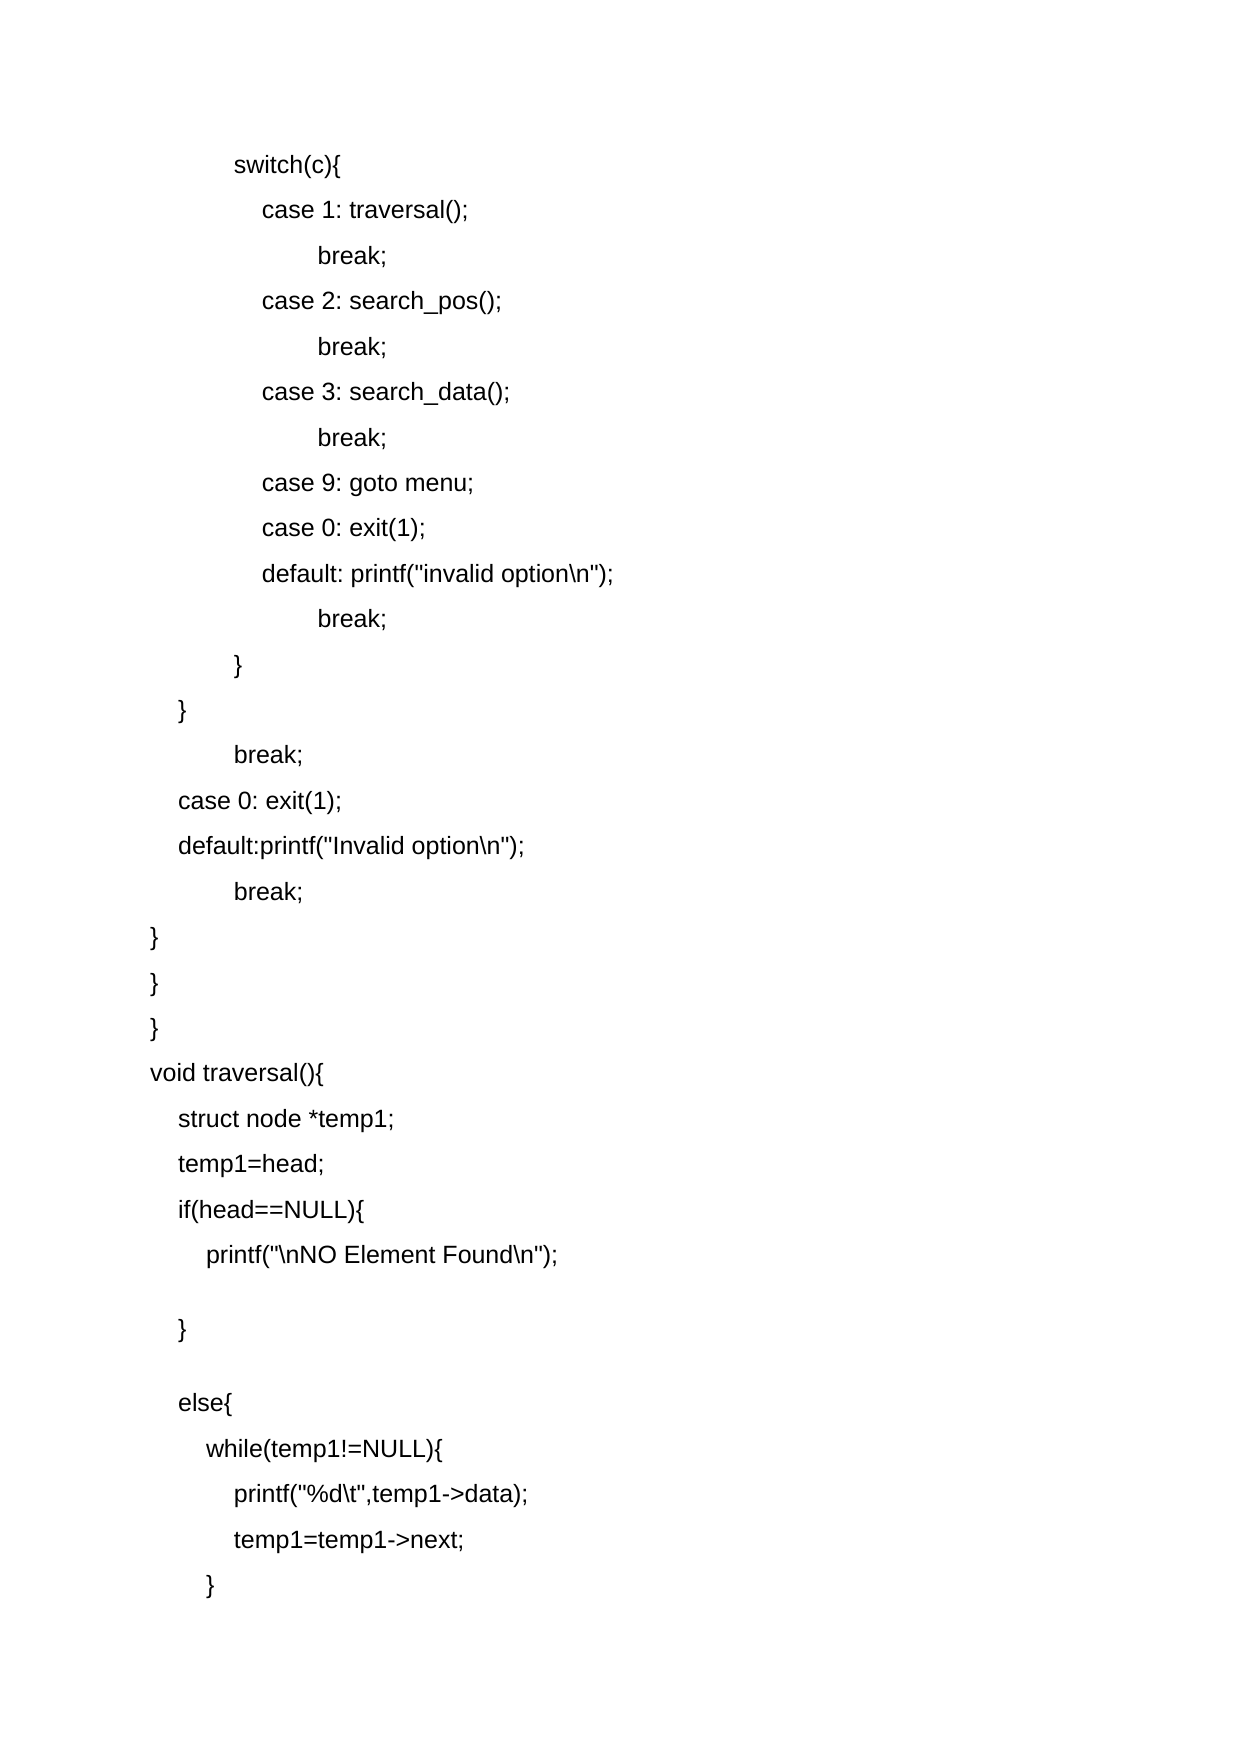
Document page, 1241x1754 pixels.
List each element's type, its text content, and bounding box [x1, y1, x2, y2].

text while(temp1!=NULL){ [150, 1434, 1090, 1462]
text default: printf("invalid option\n"); [150, 559, 1090, 587]
text case 1: traversal(); [150, 195, 1090, 224]
text temp1=temp1->next; [150, 1524, 1090, 1553]
text printf("\nNO Element Found\n"); [150, 1240, 1090, 1269]
text } [150, 649, 1090, 678]
text void traversal(){ [150, 1058, 1090, 1087]
text } [150, 967, 1090, 996]
text printf("%d\t",temp1->data); [150, 1479, 1090, 1508]
text case 3: search_data(); [150, 377, 1090, 406]
text case 2: search_pos(); [150, 286, 1090, 315]
text } [150, 1013, 1090, 1042]
text break; [150, 241, 1090, 269]
text else{ [150, 1388, 1090, 1417]
text struct node *temp1; [150, 1104, 1090, 1132]
text } [150, 1314, 1090, 1343]
text break; [150, 604, 1090, 633]
text break; [150, 740, 1090, 769]
text break; [150, 422, 1090, 451]
text default:printf("Invalid option\n"); [150, 831, 1090, 860]
text break; [150, 332, 1090, 360]
text } [150, 695, 1090, 724]
text } [150, 1570, 1090, 1599]
text switch(c){ [150, 150, 1090, 179]
text case 0: exit(1); [150, 513, 1090, 542]
text case 9: goto menu; [150, 468, 1090, 497]
text break; [150, 877, 1090, 905]
text case 0: exit(1); [150, 786, 1090, 814]
text if(head==NULL){ [150, 1194, 1090, 1223]
text temp1=head; [150, 1149, 1090, 1178]
text } [150, 922, 1090, 951]
